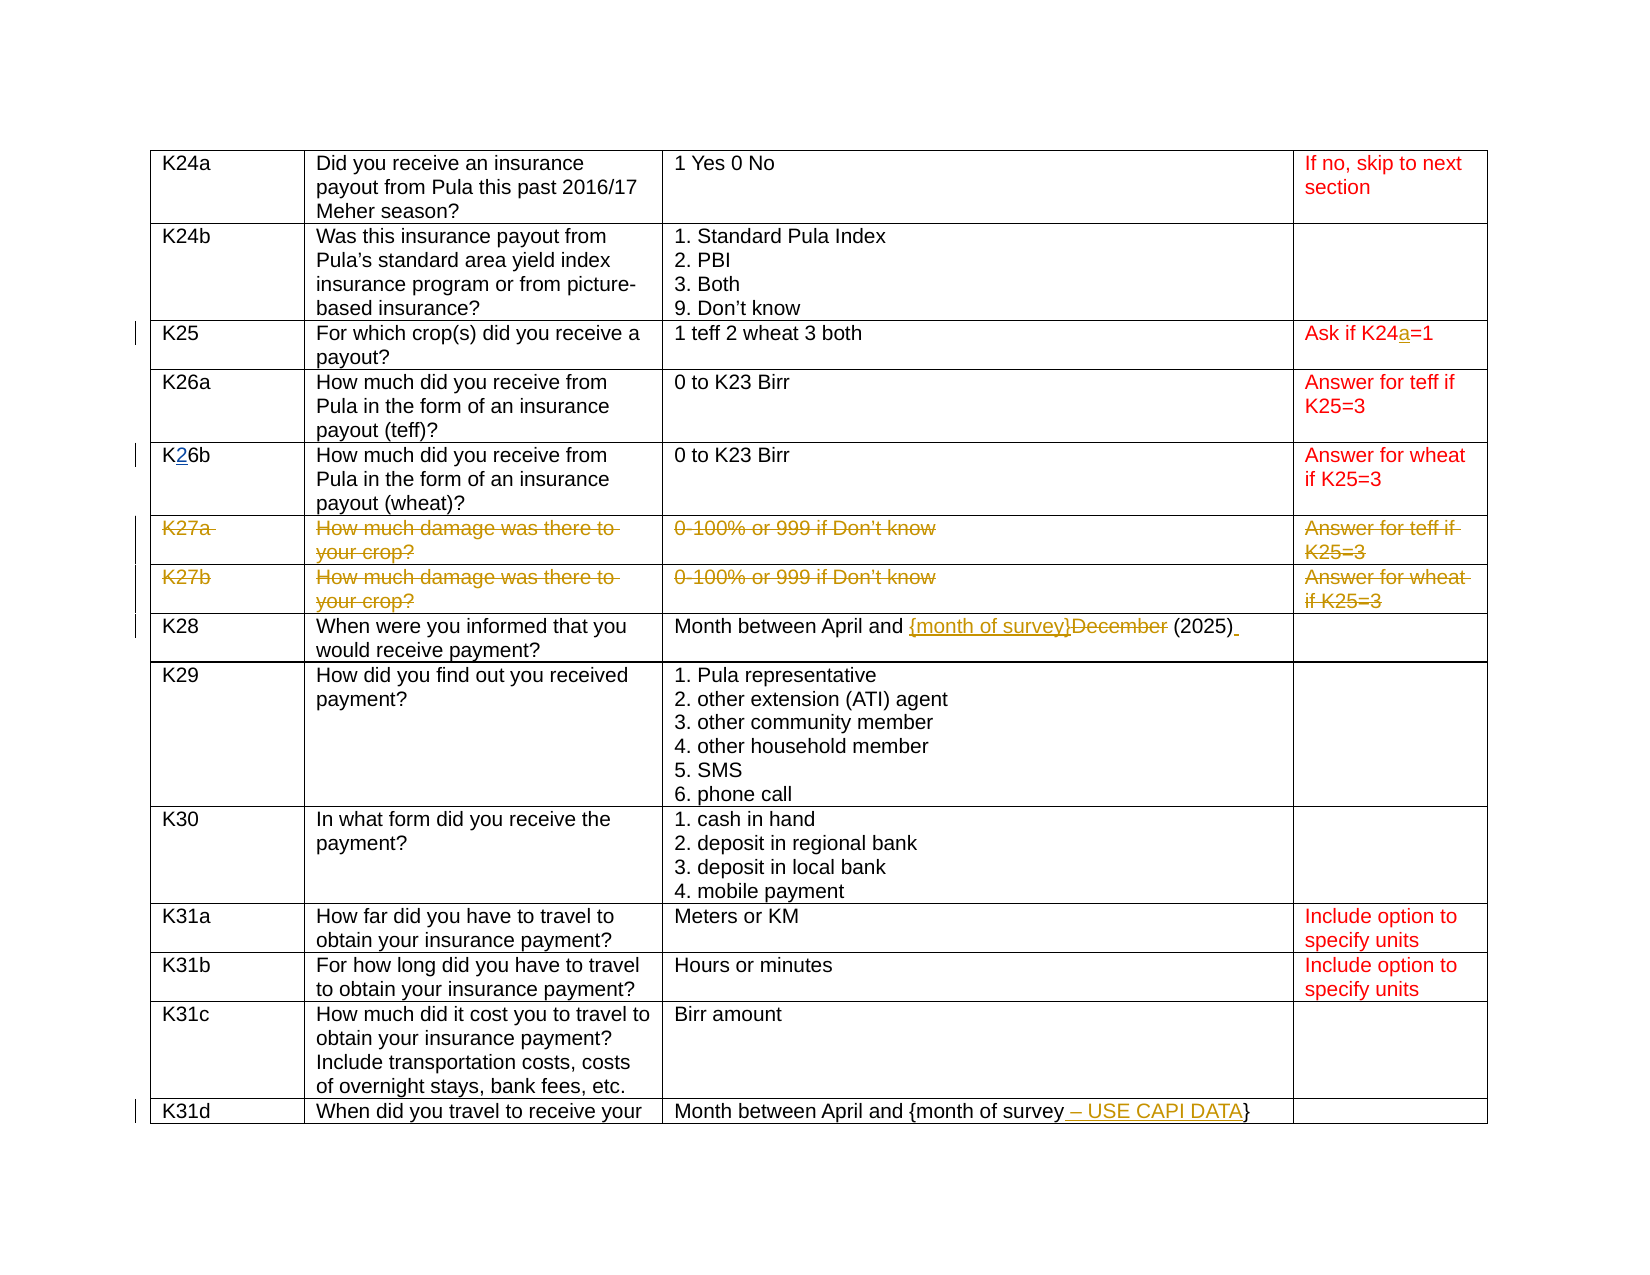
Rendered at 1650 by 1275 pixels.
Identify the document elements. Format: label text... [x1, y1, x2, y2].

table_cell Answer for teff if K25=3 [1294, 370, 1487, 442]
table_cell K26a [151, 370, 304, 442]
table_cell Birr amount [663, 1002, 1293, 1098]
table_cell [305, 516, 662, 563]
table_cell For which crop(s) did you receive a payout? [305, 321, 662, 369]
table_cell K28 [151, 614, 304, 661]
table_cell Was this insurance payout from Pula’s standard area yield index insurance program or from picture-based insurance? [305, 224, 662, 320]
table_cell In what form did you receive the payment? [305, 807, 662, 903]
table_cell [1294, 224, 1487, 320]
table_cell K6b [151, 443, 304, 514]
table_cell [663, 565, 1293, 612]
table_cell K24a [151, 151, 304, 223]
table_cell Include option to specify units [1294, 904, 1487, 952]
table_cell Meters or KM [663, 904, 1293, 952]
table_cell K31c [151, 1002, 304, 1098]
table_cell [305, 1099, 662, 1123]
table_cell K31a [151, 904, 304, 952]
table_cell K31b [151, 953, 304, 1001]
table_cell 1. cash in hand 2. deposit in regional bank 3. deposit in local bank 4. mobile payment [663, 807, 1293, 903]
table_cell K30 [151, 807, 304, 903]
table_cell 0 to K23 Birr [663, 443, 1293, 514]
table_cell Hours or minutes [663, 953, 1293, 1001]
table_cell [1294, 516, 1487, 563]
table_cell How much did you receive from Pula in the form of an insurance payout (teff)? [305, 370, 662, 442]
table_cell [1294, 663, 1487, 806]
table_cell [663, 1099, 1293, 1123]
table_cell 0 to K23 Birr [663, 370, 1293, 442]
table_cell Ask if K24=1 [1294, 321, 1487, 369]
table_cell K24b [151, 224, 304, 320]
table_cell [151, 565, 304, 612]
table_cell K29 [151, 663, 304, 806]
table_cell How did you find out you received payment? [305, 663, 662, 806]
table_cell 1. Pula representative 2. other extension (ATI) agent 3. other community member 4. other household member 5. SMS 6. phone call [663, 663, 1293, 806]
table_cell How much did you receive from Pula in the form of an insurance payout (wheat)? [305, 443, 662, 514]
table_cell Did you receive an insurance payout from Pula this past 2016/17 Meher season? [305, 151, 662, 223]
table_cell [151, 516, 304, 563]
table_cell If no, skip to next section [1294, 151, 1487, 223]
table_cell [1294, 807, 1487, 903]
table_cell Month between April and (2025) [663, 614, 1293, 661]
table_cell When were you informed that you would receive payment? [305, 614, 662, 661]
table_cell For how long did you have to travel to obtain your insurance payment? [305, 953, 662, 1001]
table_cell 1. Standard Pula Index 2. PBI 3. Both 9. Don’t know [663, 224, 1293, 320]
table_cell 1 teff 2 wheat 3 both [663, 321, 1293, 369]
table_cell Include option to specify units [1294, 953, 1487, 1001]
table_cell 1 Yes 0 No [663, 151, 1293, 223]
table_cell [1294, 565, 1487, 612]
table_cell How much did it cost you to travel to obtain your insurance payment? Include transportation costs, costs of overnight stays, bank fees, etc. [305, 1002, 662, 1098]
table_cell [1294, 1002, 1487, 1098]
table_cell [1294, 1099, 1487, 1123]
table_cell How far did you have to travel to obtain your insurance payment? [305, 904, 662, 952]
table_cell [305, 565, 662, 612]
table_cell K31d [151, 1099, 304, 1123]
table_cell Answer for wheat if K25=3 [1294, 443, 1487, 514]
table_cell [663, 516, 1293, 563]
table_cell [1294, 614, 1487, 661]
table_cell K25 [151, 321, 304, 369]
